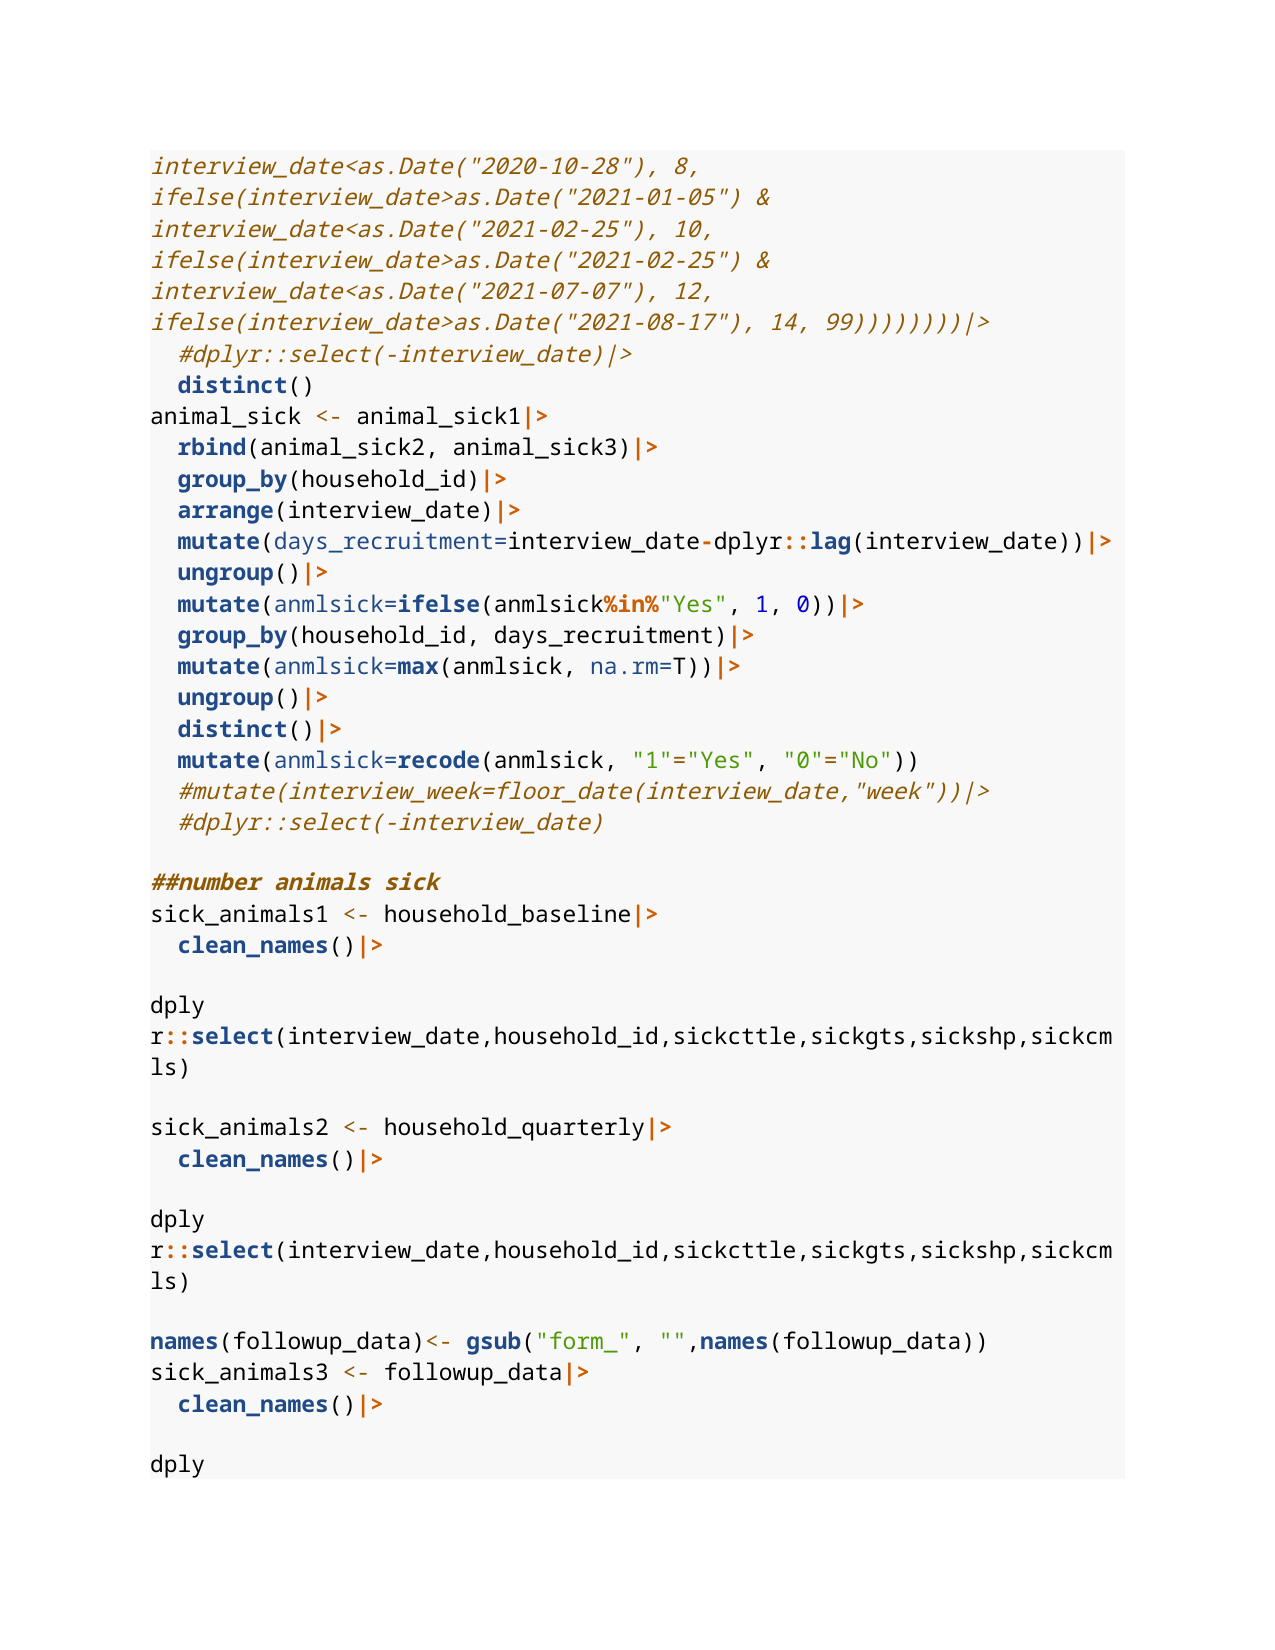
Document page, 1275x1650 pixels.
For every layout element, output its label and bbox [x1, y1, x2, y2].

text [150, 150, 1125, 1479]
